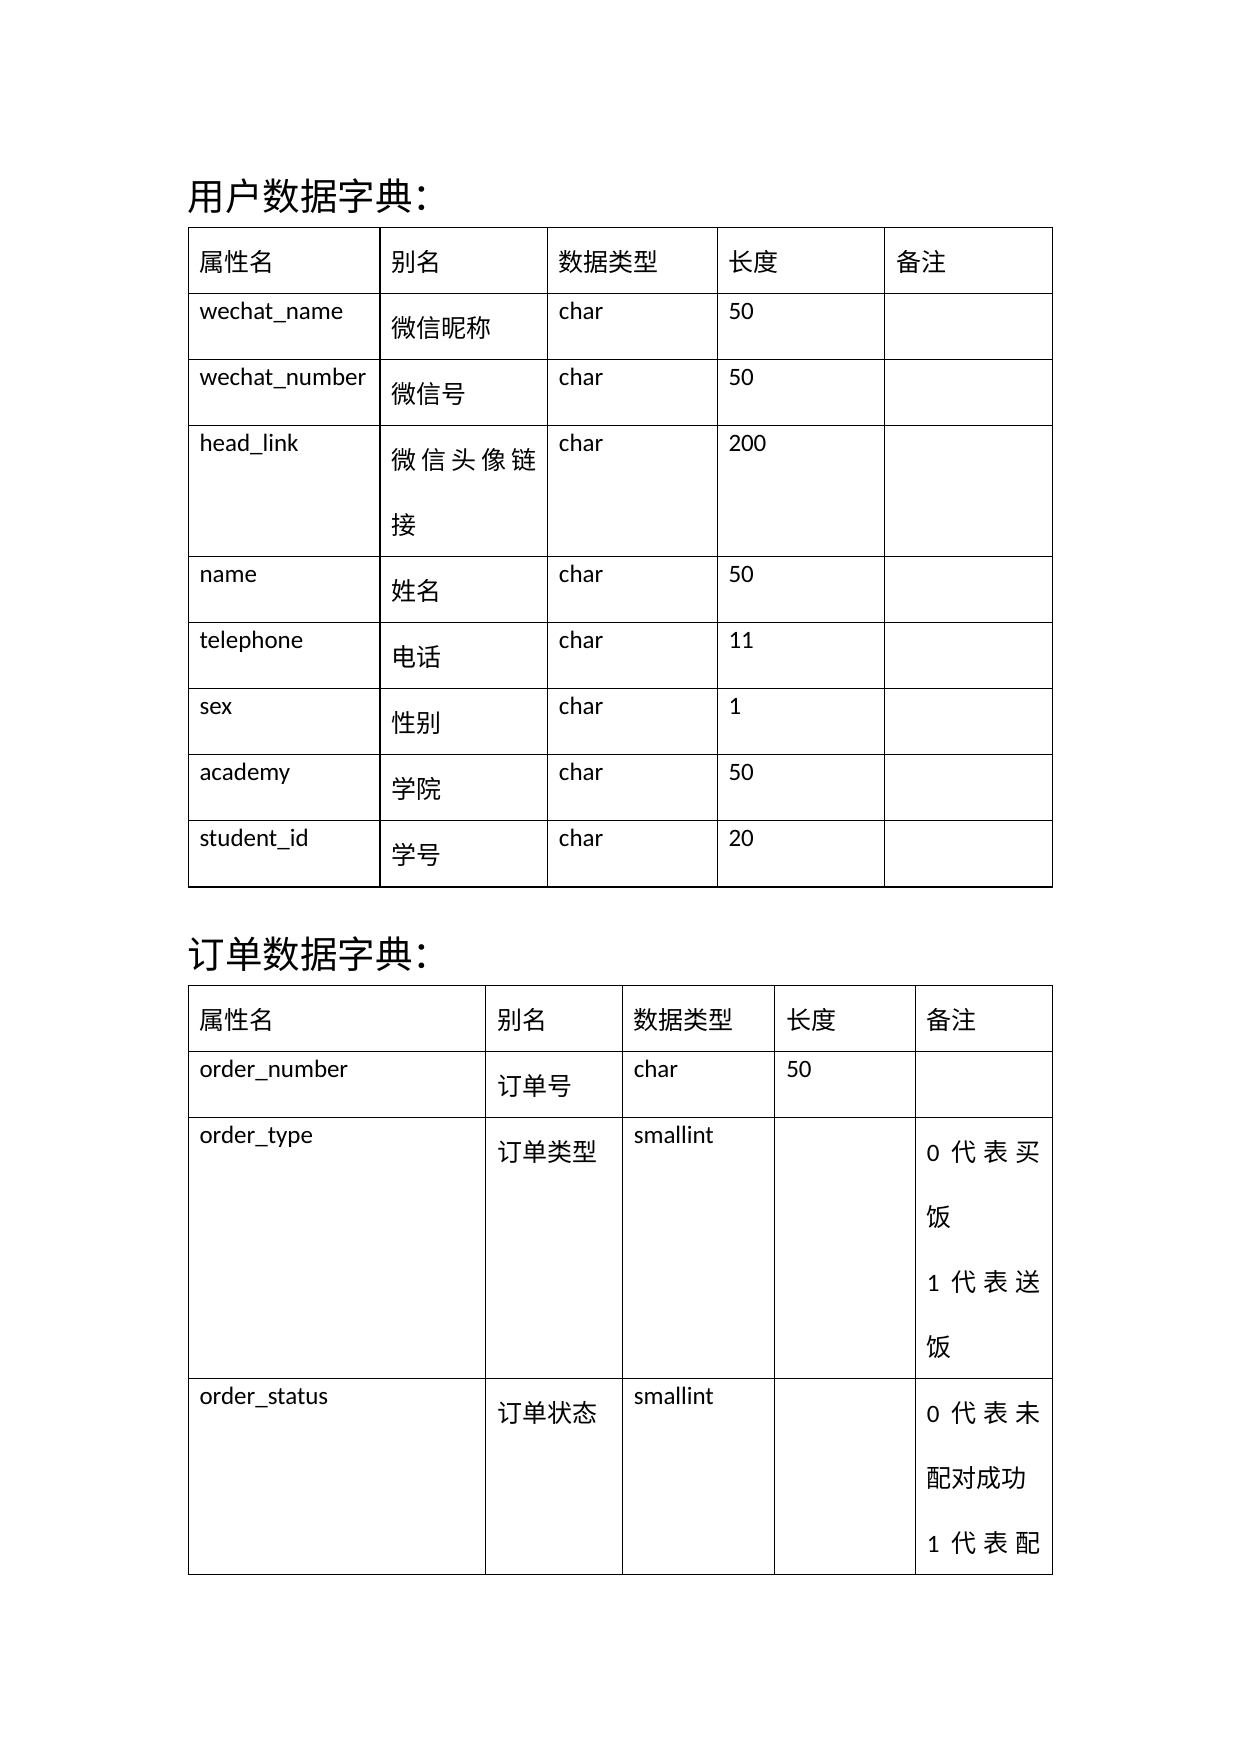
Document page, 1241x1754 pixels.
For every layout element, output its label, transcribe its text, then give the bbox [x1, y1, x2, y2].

table_cell char [548, 821, 717, 886]
table_cell order_number [189, 1052, 485, 1117]
table_cell char [548, 557, 717, 622]
table_cell 0代表买饭 1代表送饭 [916, 1118, 1052, 1378]
table_header 长度 [718, 228, 884, 293]
table_cell char [548, 360, 717, 425]
table_cell [885, 557, 1052, 622]
table_header 长度 [775, 986, 915, 1051]
table_cell wechat_name [189, 294, 379, 359]
table_header 属性名 [189, 986, 485, 1051]
table_header 别名 [486, 986, 622, 1051]
table_cell [916, 1052, 1052, 1117]
table_cell char [548, 755, 717, 820]
table_cell student_id [189, 821, 379, 886]
table_cell 微信号 [381, 360, 547, 425]
table_cell 学号 [381, 821, 547, 886]
table_cell 订单号 [486, 1052, 622, 1117]
table_cell 学院 [381, 755, 547, 820]
table_cell telephone [189, 623, 379, 688]
table_cell 0代表未配对成功 1代表配对成功 2代表配送完成 [916, 1379, 1052, 1574]
table_cell 50 [775, 1052, 915, 1117]
table_header 别名 [381, 228, 547, 293]
table_cell char [548, 426, 717, 556]
table_cell 订单类型 [486, 1118, 622, 1378]
table_cell [885, 755, 1052, 820]
text 订单数据字典： [187, 920, 1053, 985]
table_header 备注 [916, 986, 1052, 1051]
table_cell char [548, 623, 717, 688]
table_cell [885, 426, 1052, 556]
table_cell order_type [189, 1118, 485, 1378]
table_header 数据类型 [548, 228, 717, 293]
table_cell 1 [718, 689, 884, 754]
table_cell 50 [718, 360, 884, 425]
table_header 属性名 [189, 228, 379, 293]
table_cell 50 [718, 294, 884, 359]
table_cell char [623, 1052, 774, 1117]
table_cell 11 [718, 623, 884, 688]
table_cell 50 [718, 755, 884, 820]
table_cell smallint [623, 1379, 774, 1574]
table_header 数据类型 [623, 986, 774, 1051]
table_cell order_status [189, 1379, 485, 1574]
table_cell [885, 821, 1052, 886]
table_cell 50 [718, 557, 884, 622]
table_cell sex [189, 689, 379, 754]
table_header 备注 [885, 228, 1052, 293]
table_cell head_link [189, 426, 379, 556]
table_cell [885, 623, 1052, 688]
table_cell 姓名 [381, 557, 547, 622]
text 用户数据字典： [187, 162, 1053, 227]
table_cell wechat_number [189, 360, 379, 425]
table_cell academy [189, 755, 379, 820]
table_cell char [548, 689, 717, 754]
table_cell 电话 [381, 623, 547, 688]
table_cell [885, 294, 1052, 359]
table_cell char [548, 294, 717, 359]
table_cell name [189, 557, 379, 622]
table_cell 20 [718, 821, 884, 886]
table_cell 200 [718, 426, 884, 556]
table_cell [775, 1118, 915, 1378]
table_cell [885, 689, 1052, 754]
table_cell smallint [623, 1118, 774, 1378]
table_cell [775, 1379, 915, 1574]
table_cell 订单状态 [486, 1379, 622, 1574]
table_cell 微信昵称 [381, 294, 547, 359]
table_cell 微信头像链接 [381, 426, 547, 556]
table_cell [885, 360, 1052, 425]
table_cell 性别 [381, 689, 547, 754]
